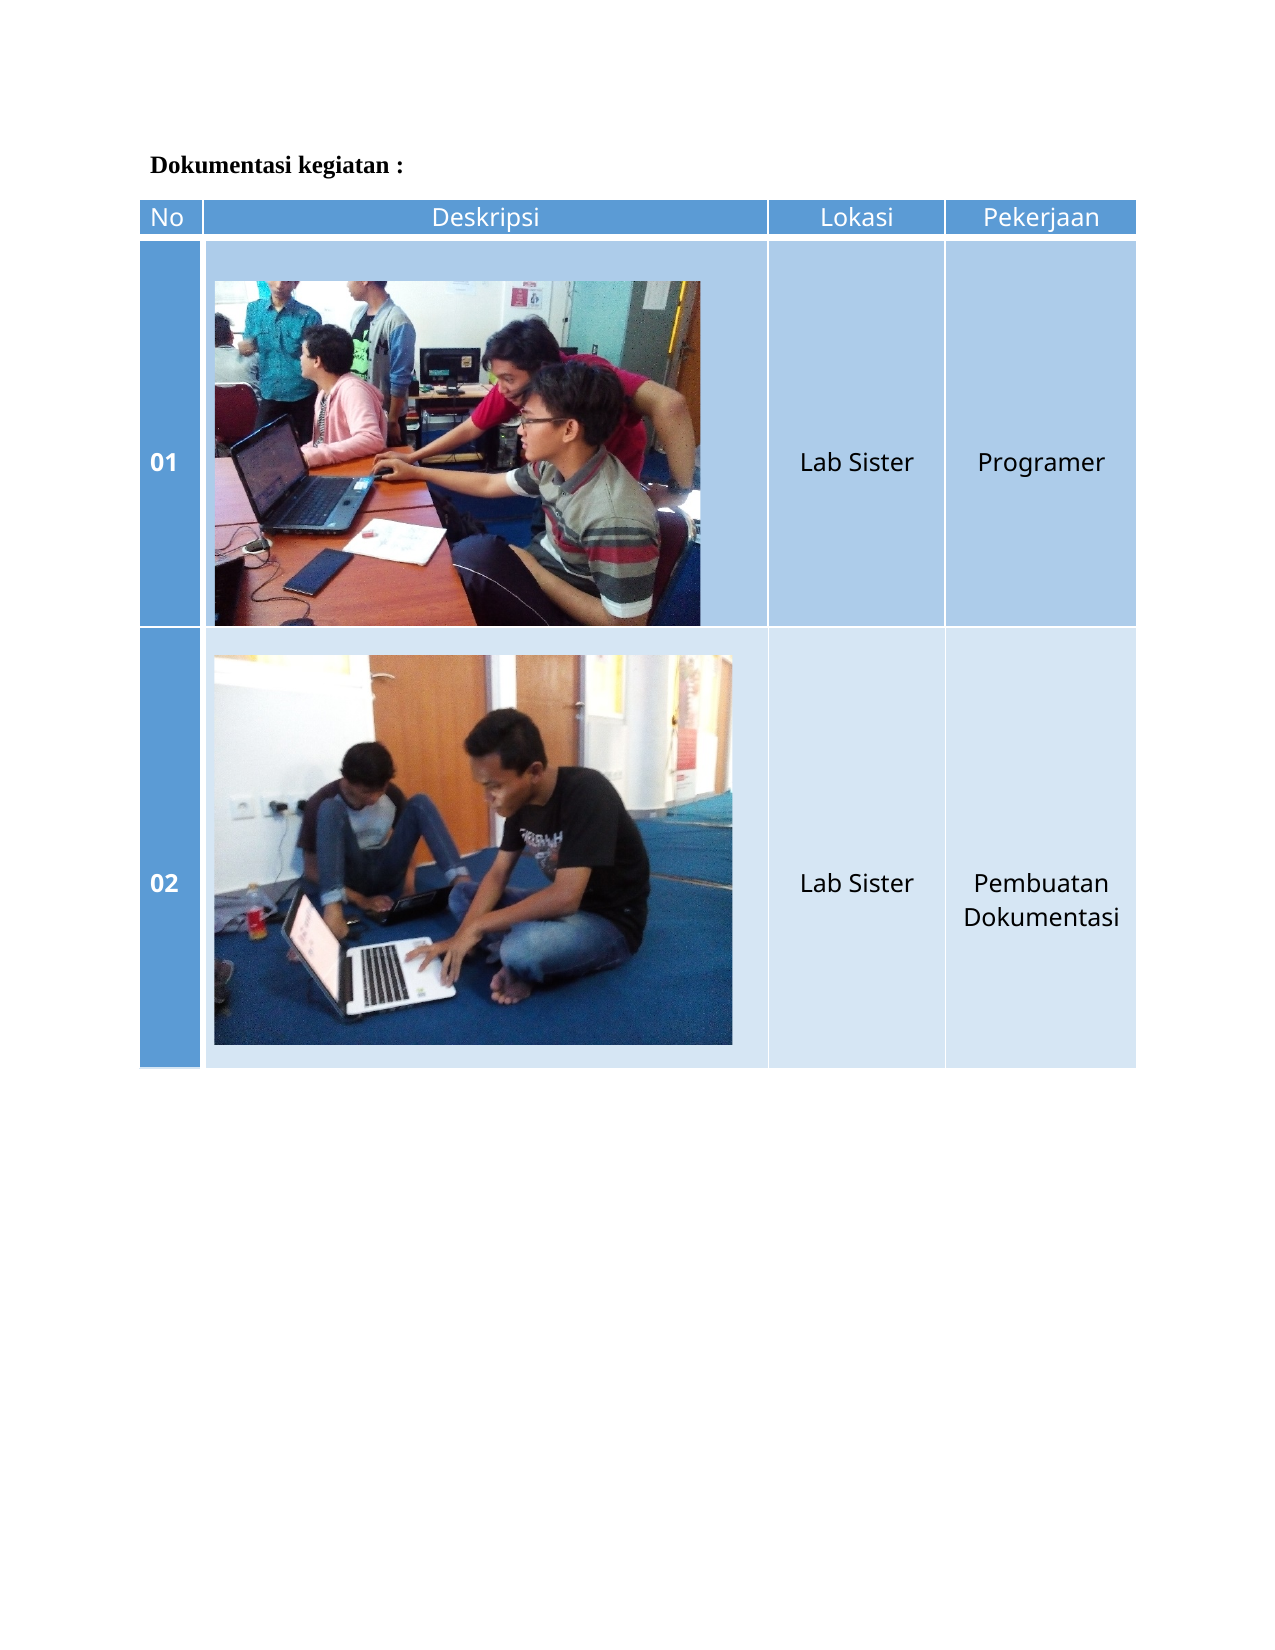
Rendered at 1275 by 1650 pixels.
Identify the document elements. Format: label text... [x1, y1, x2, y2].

table_cell [206, 241, 767, 626]
table_cell 01 [140, 241, 200, 626]
table_cell Lab Sister [769, 241, 944, 626]
table_header Deskripsi [204, 200, 767, 234]
picture [214, 655, 733, 1045]
table_cell [206, 628, 768, 1067]
table_cell Lab Sister [769, 628, 945, 1067]
table_header Pekerjaan [946, 200, 1136, 234]
table_cell 02 [140, 628, 200, 1067]
table_cell Pembuatan Dokumentasi [946, 628, 1136, 1067]
table_cell Programer [946, 241, 1136, 626]
table_header Lokasi [769, 200, 944, 234]
table_header No [140, 200, 202, 234]
picture [214, 281, 701, 626]
text Dokumentasi kegiatan : [150, 150, 1125, 179]
